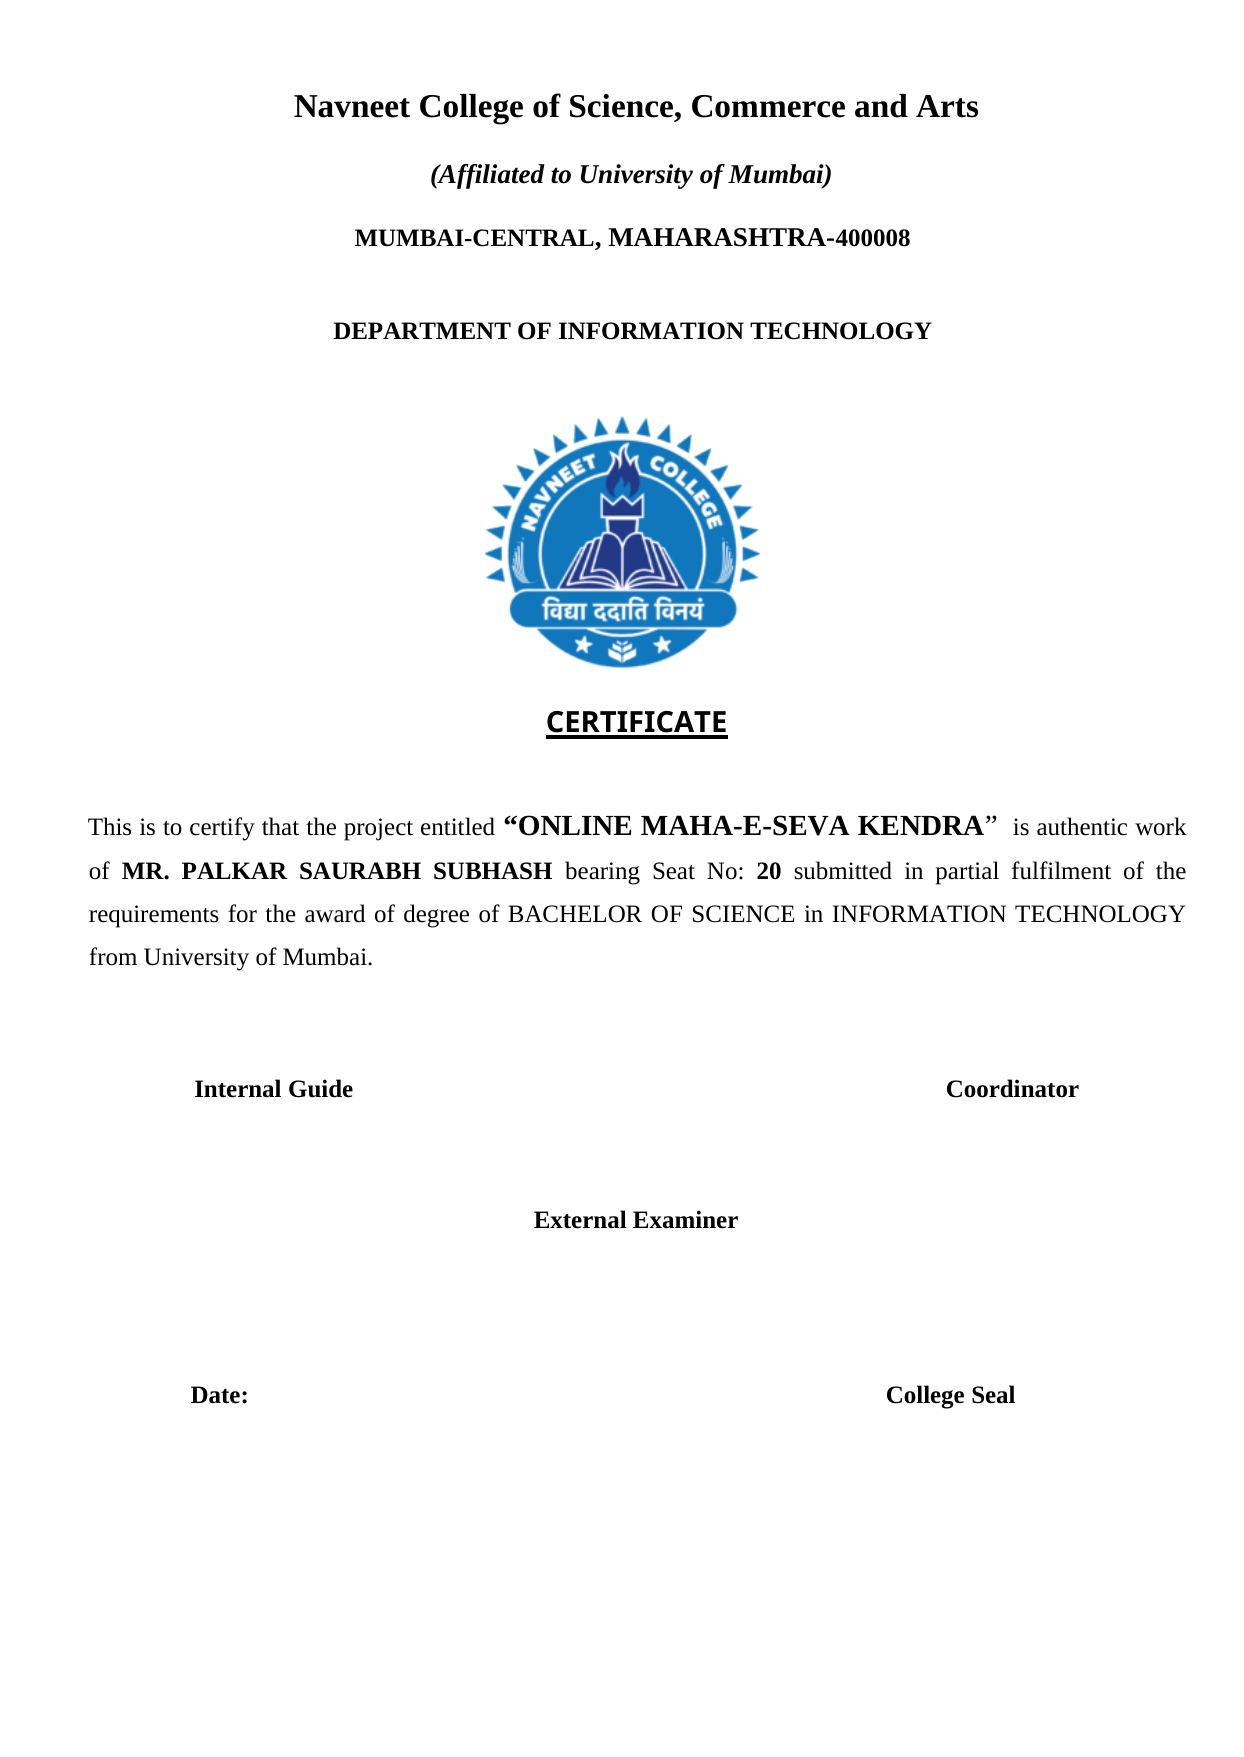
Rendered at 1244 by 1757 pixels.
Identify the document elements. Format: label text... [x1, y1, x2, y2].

text This is to certify that the project entitled “ONLINE MAHA-E-SEVA KENDRA” is authentic work of MR. PALKAR SAURABH SUBHASH bearing Seat No: 20 submitted in partial fulfilment of the requirements for the award of degree of BACHELOR OF SCIENCE in INFORMATION TECHNOLOGY from University of Mumbai. [88, 808, 1187, 971]
text Internal Guide Coordinator [48, 1074, 1225, 1103]
text DEPARTMENT OF INFORMATION TECHNOLOGY [41, 316, 1225, 345]
text External Examiner [47, 1205, 1225, 1234]
subtitle CERTIFICATE [48, 701, 1225, 741]
text Date: College Seal [47, 1380, 1225, 1409]
picture [485, 416, 761, 669]
text Navneet College of Science, Commerce and Arts [39, 87, 1225, 125]
text (Affiliated to University of Mumbai) [40, 158, 1225, 189]
text MUMBAI-CENTRAL, MAHARASHTRA-400008 [39, 222, 1225, 253]
